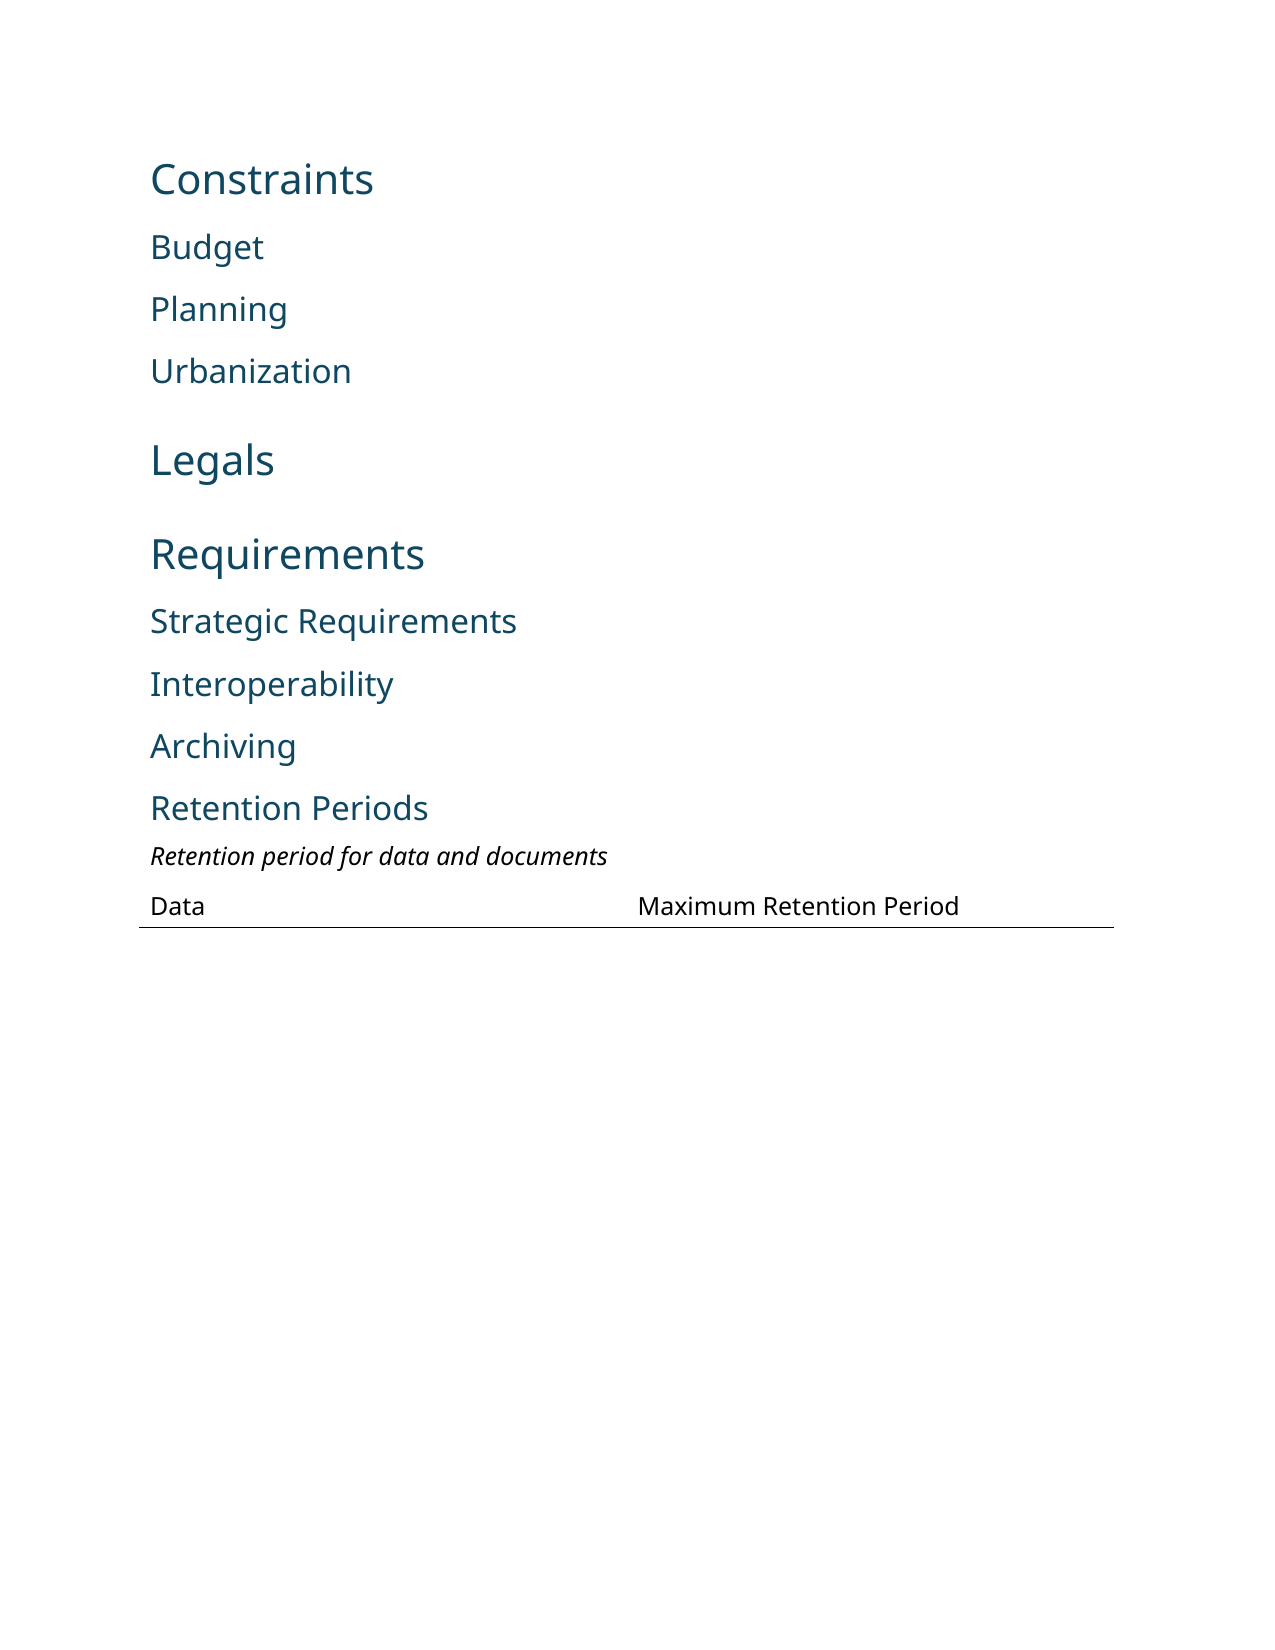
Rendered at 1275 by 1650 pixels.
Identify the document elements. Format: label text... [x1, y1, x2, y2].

subtitle Budget [150, 223, 1125, 269]
text Retention period for data and documents [150, 838, 1125, 872]
table_header Data [139, 885, 626, 926]
subtitle Legals [150, 431, 1125, 487]
subtitle Planning [150, 286, 1125, 331]
subtitle Retention Periods [150, 784, 1125, 830]
subtitle Urbanization [150, 348, 1125, 393]
subtitle Interoperability [150, 660, 1125, 706]
table_header Maximum Retention Period [626, 885, 1114, 926]
subtitle Archiving [150, 722, 1125, 768]
subtitle Strategic Requirements [150, 598, 1125, 644]
subtitle Constraints [150, 150, 1125, 207]
subtitle Requirements [150, 525, 1125, 582]
